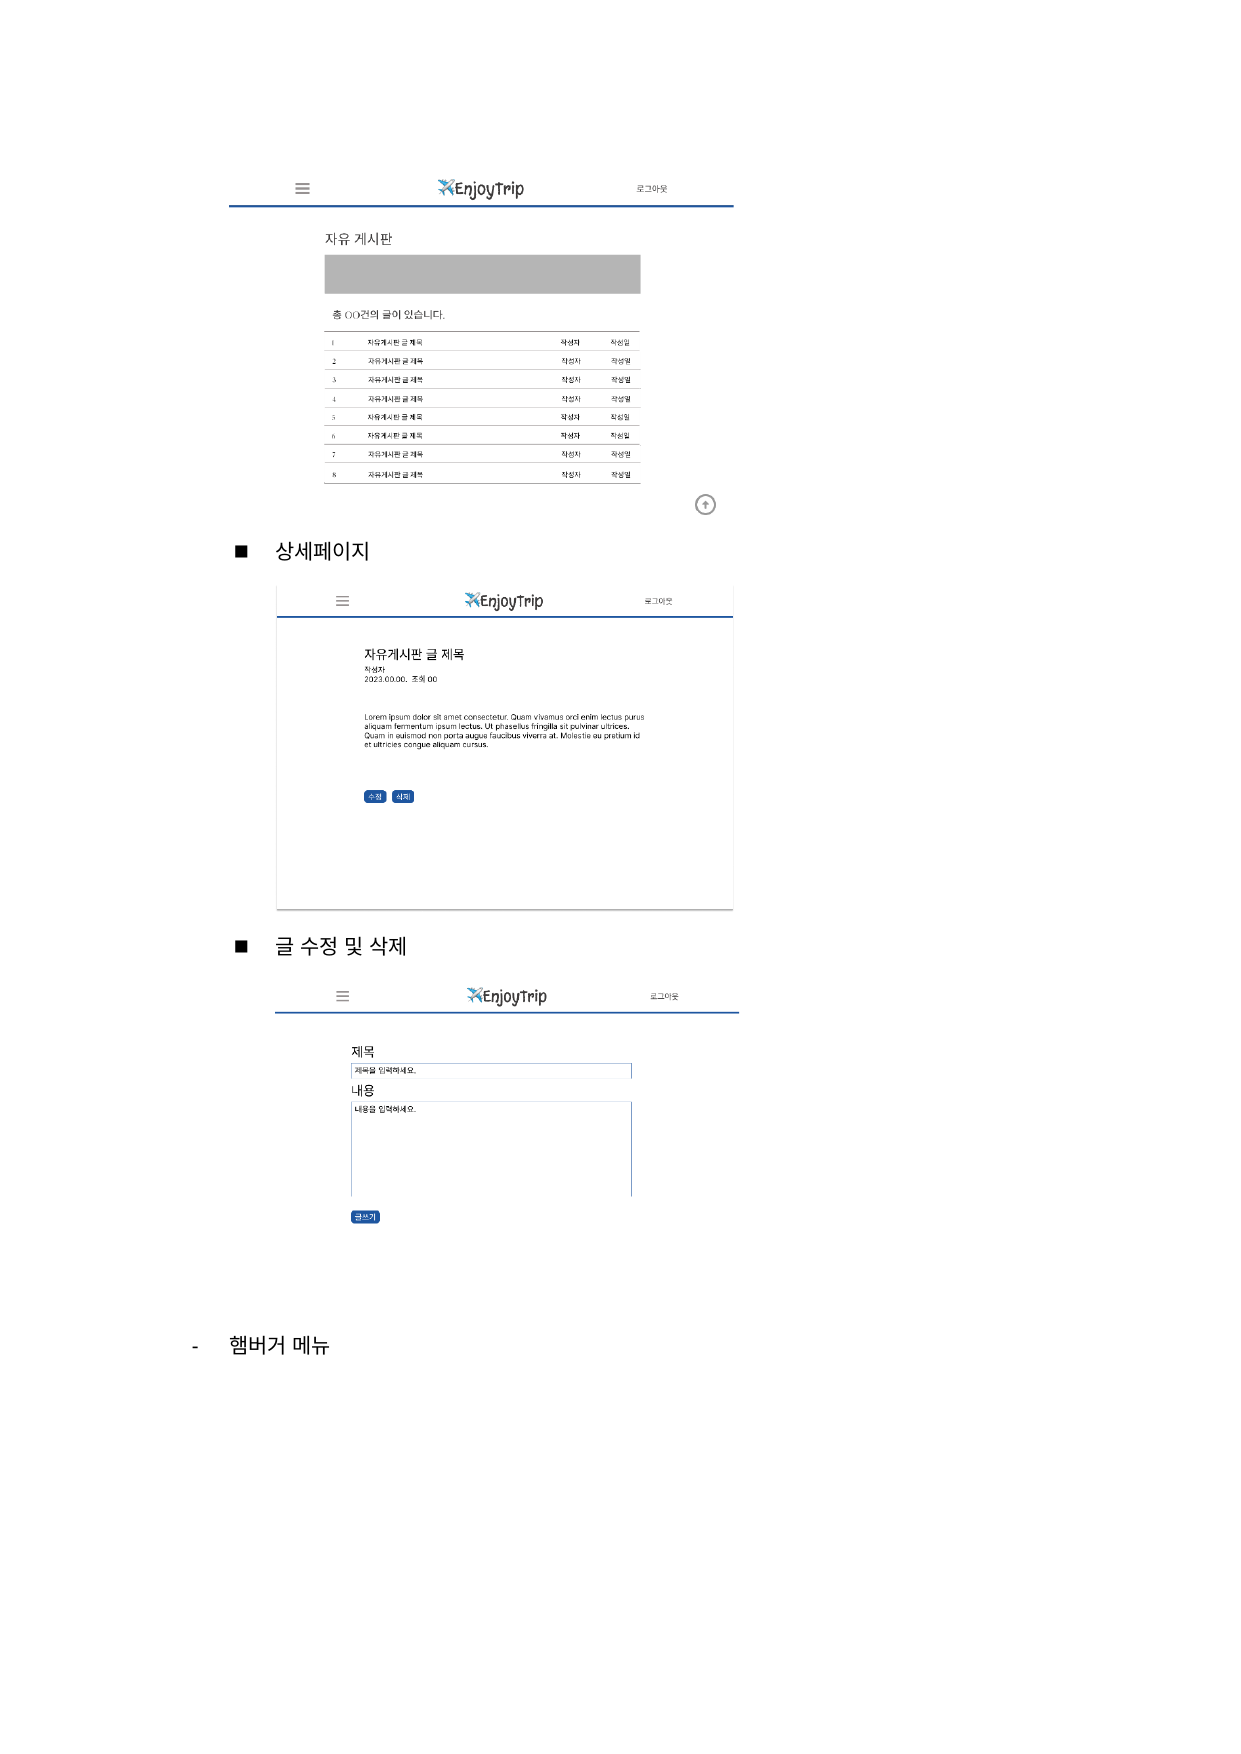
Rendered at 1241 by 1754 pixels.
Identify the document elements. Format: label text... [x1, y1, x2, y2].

picture [275, 980, 740, 1310]
list 햄버거 메뉴 [192, 1329, 1090, 1359]
list 글 수정 및 삭제 [233, 931, 1090, 961]
list 상세페이지 [233, 536, 1090, 566]
picture [229, 177, 734, 517]
picture [275, 584, 734, 912]
